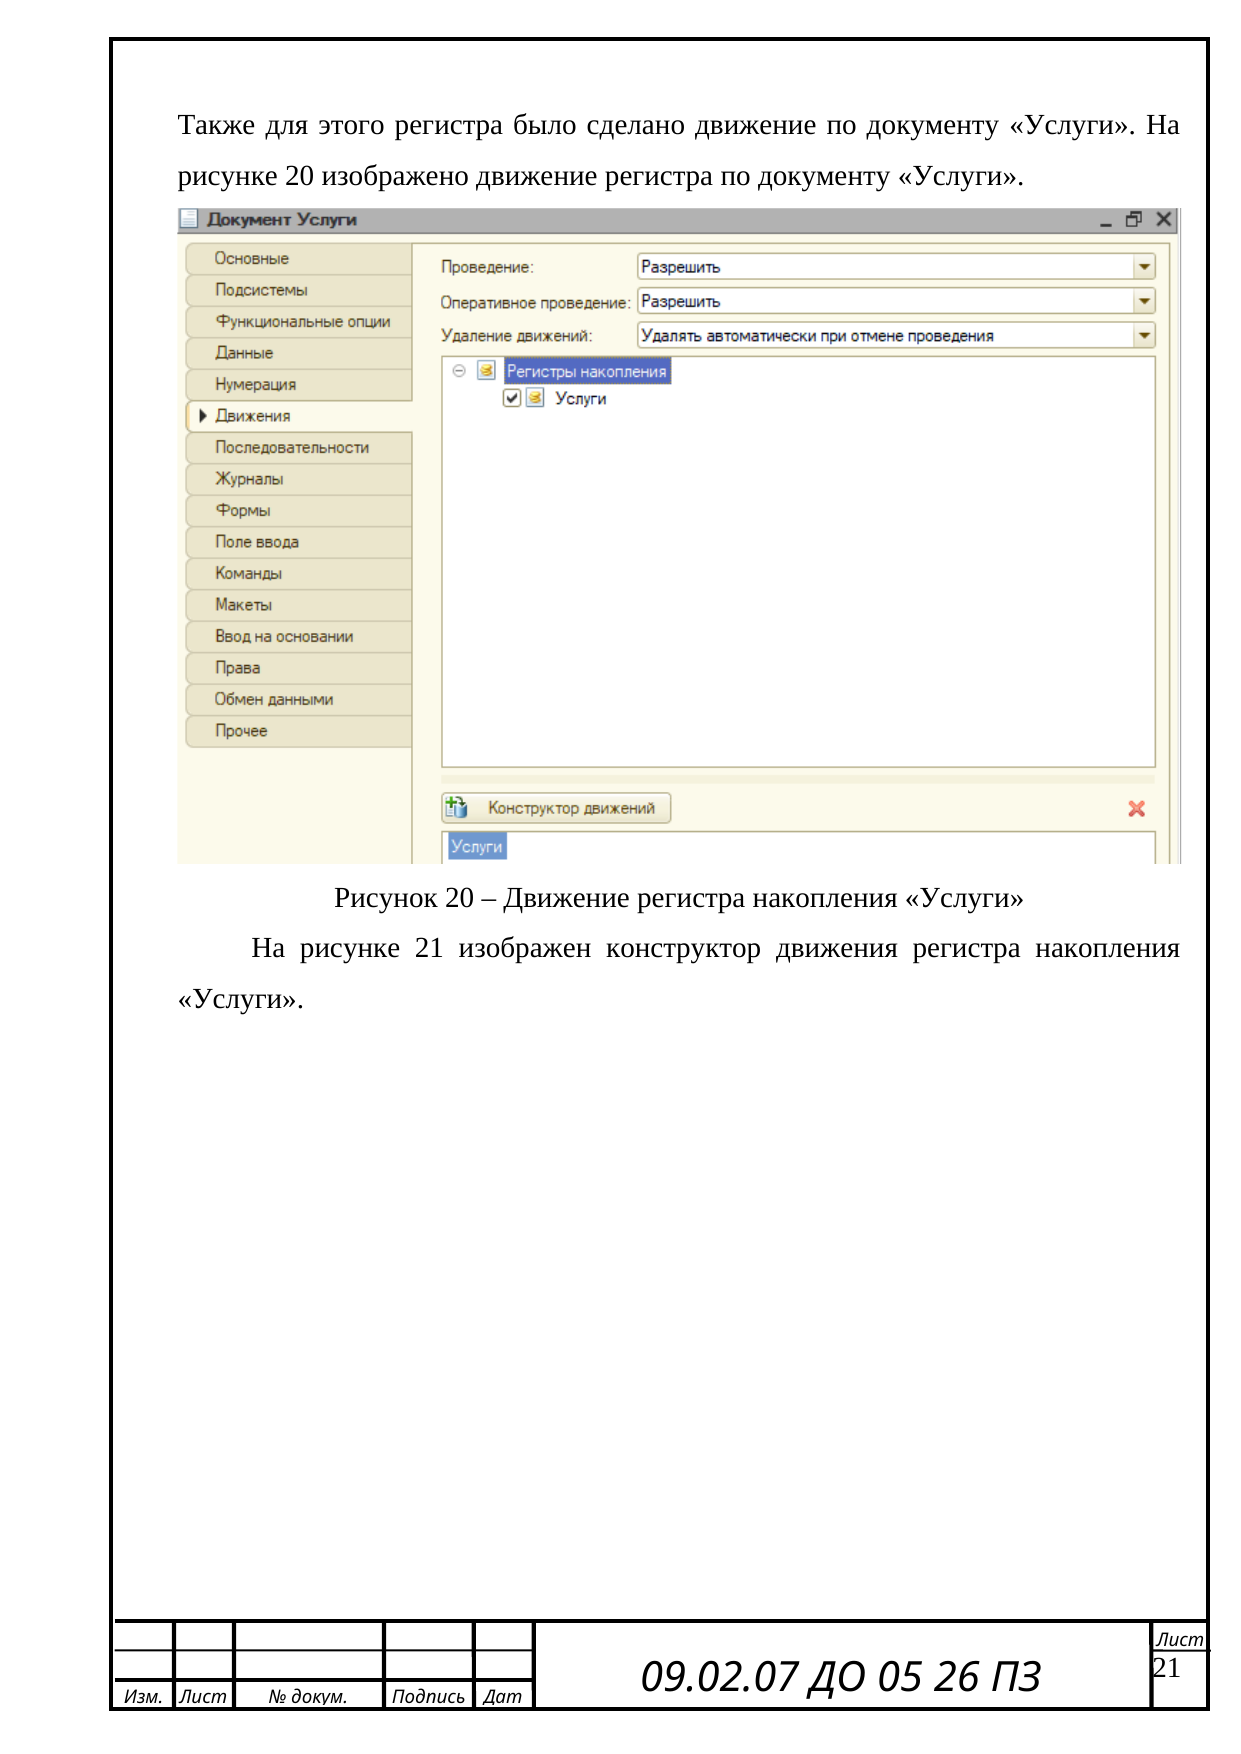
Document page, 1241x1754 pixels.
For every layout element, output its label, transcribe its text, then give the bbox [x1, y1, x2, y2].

text На рисунке 21 изображен конструктор движения регистра накопления «Услуги». [177, 931, 1181, 1014]
picture [177, 208, 1182, 864]
text Рисунок 20 – Движение регистра накопления «Услуги» [177, 880, 1181, 914]
text Также для этого регистра было сделано движение по документу «Услуги». На рисунке 20 изображено движение регистра по документу «Услуги». [177, 107, 1181, 191]
